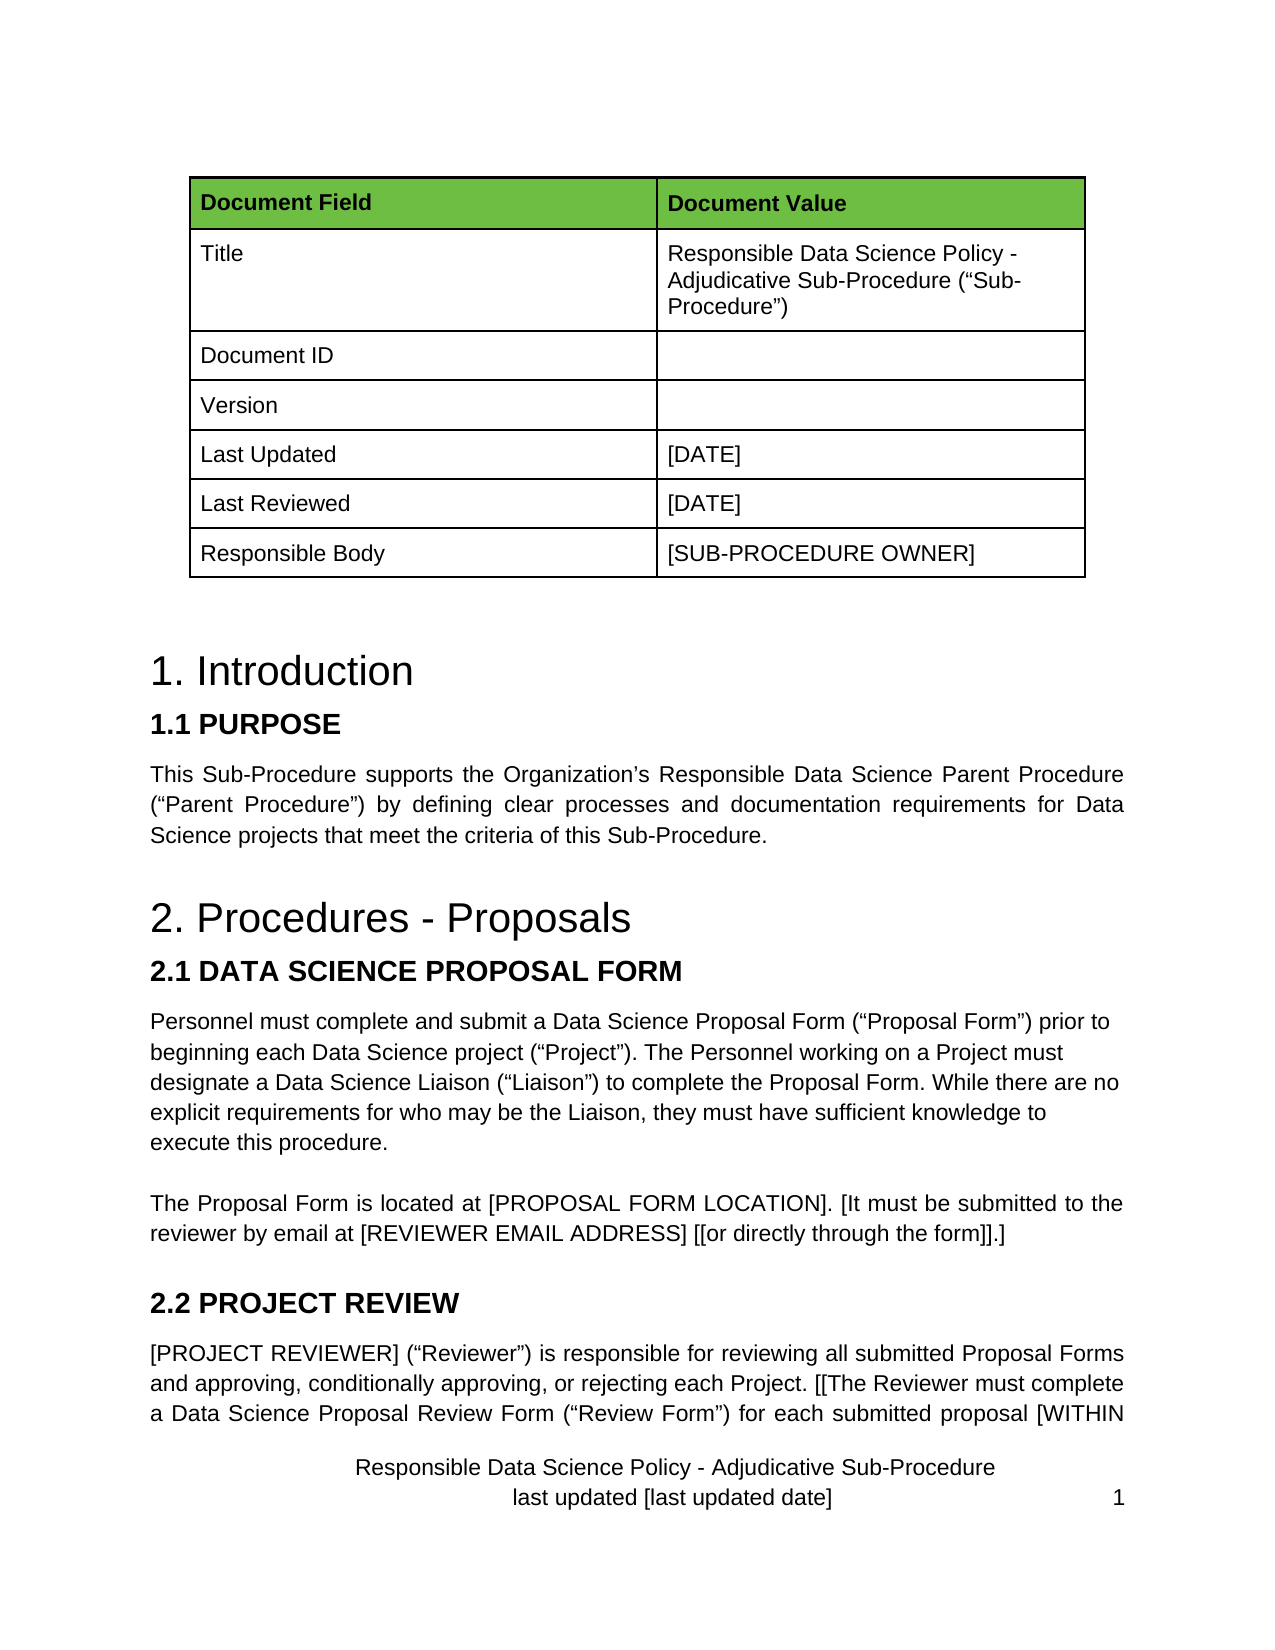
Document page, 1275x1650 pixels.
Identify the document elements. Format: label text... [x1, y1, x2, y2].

table_cell Last Updated [191, 431, 656, 478]
subtitle 1. Introduction [150, 646, 1125, 694]
table_cell [DATE] [658, 480, 1084, 527]
table_cell [SUB-PROCEDURE OWNER] [658, 529, 1084, 576]
table_cell Last Reviewed [191, 480, 656, 527]
text This Sub-Procedure supports the Organization’s Responsible Data Science Parent Procedure (“Parent Procedure”) by defining clear processes and documentation requirements for Data Science projects that meet the criteria of this Sub-Procedure. [150, 761, 1125, 848]
table_cell [658, 332, 1084, 379]
table_cell Responsible Data Science Policy - Adjudicative Sub-Procedure (“Sub-Procedure”) [658, 230, 1084, 330]
table_cell [658, 381, 1084, 428]
table_header Document Field [191, 179, 656, 228]
subtitle 2.2 PROJECT REVIEW [150, 1286, 1125, 1319]
table_cell [DATE] [658, 431, 1084, 478]
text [150, 1340, 1125, 1427]
subtitle 1.1 PURPOSE [150, 707, 1125, 740]
subtitle 2.1 DATA SCIENCE PROPOSAL FORM [150, 954, 1125, 987]
table_cell Title [191, 230, 656, 330]
subtitle 2. Procedures - Proposals [150, 893, 1125, 941]
table_header Document Value [658, 179, 1084, 228]
text Personnel must complete and submit a Data Science Proposal Form (“Proposal Form”) prior to beginning each Data Science project (“Project”). The Personnel working on a Project must designate a Data Science Liaison (“Liaison”) to complete the Proposal Form. While there are no explicit requirements for who may be the Liaison, they must have sufficient knowledge to execute this procedure. [150, 1008, 1125, 1155]
table_cell Version [191, 381, 656, 428]
table_cell Document ID [191, 332, 656, 379]
table_cell Responsible Body [191, 529, 656, 576]
text The Proposal Form is located at [PROPOSAL FORM LOCATION]. [It must be submitted to the reviewer by email at [REVIEWER EMAIL ADDRESS] [[or directly through the form]].] [150, 1189, 1125, 1246]
